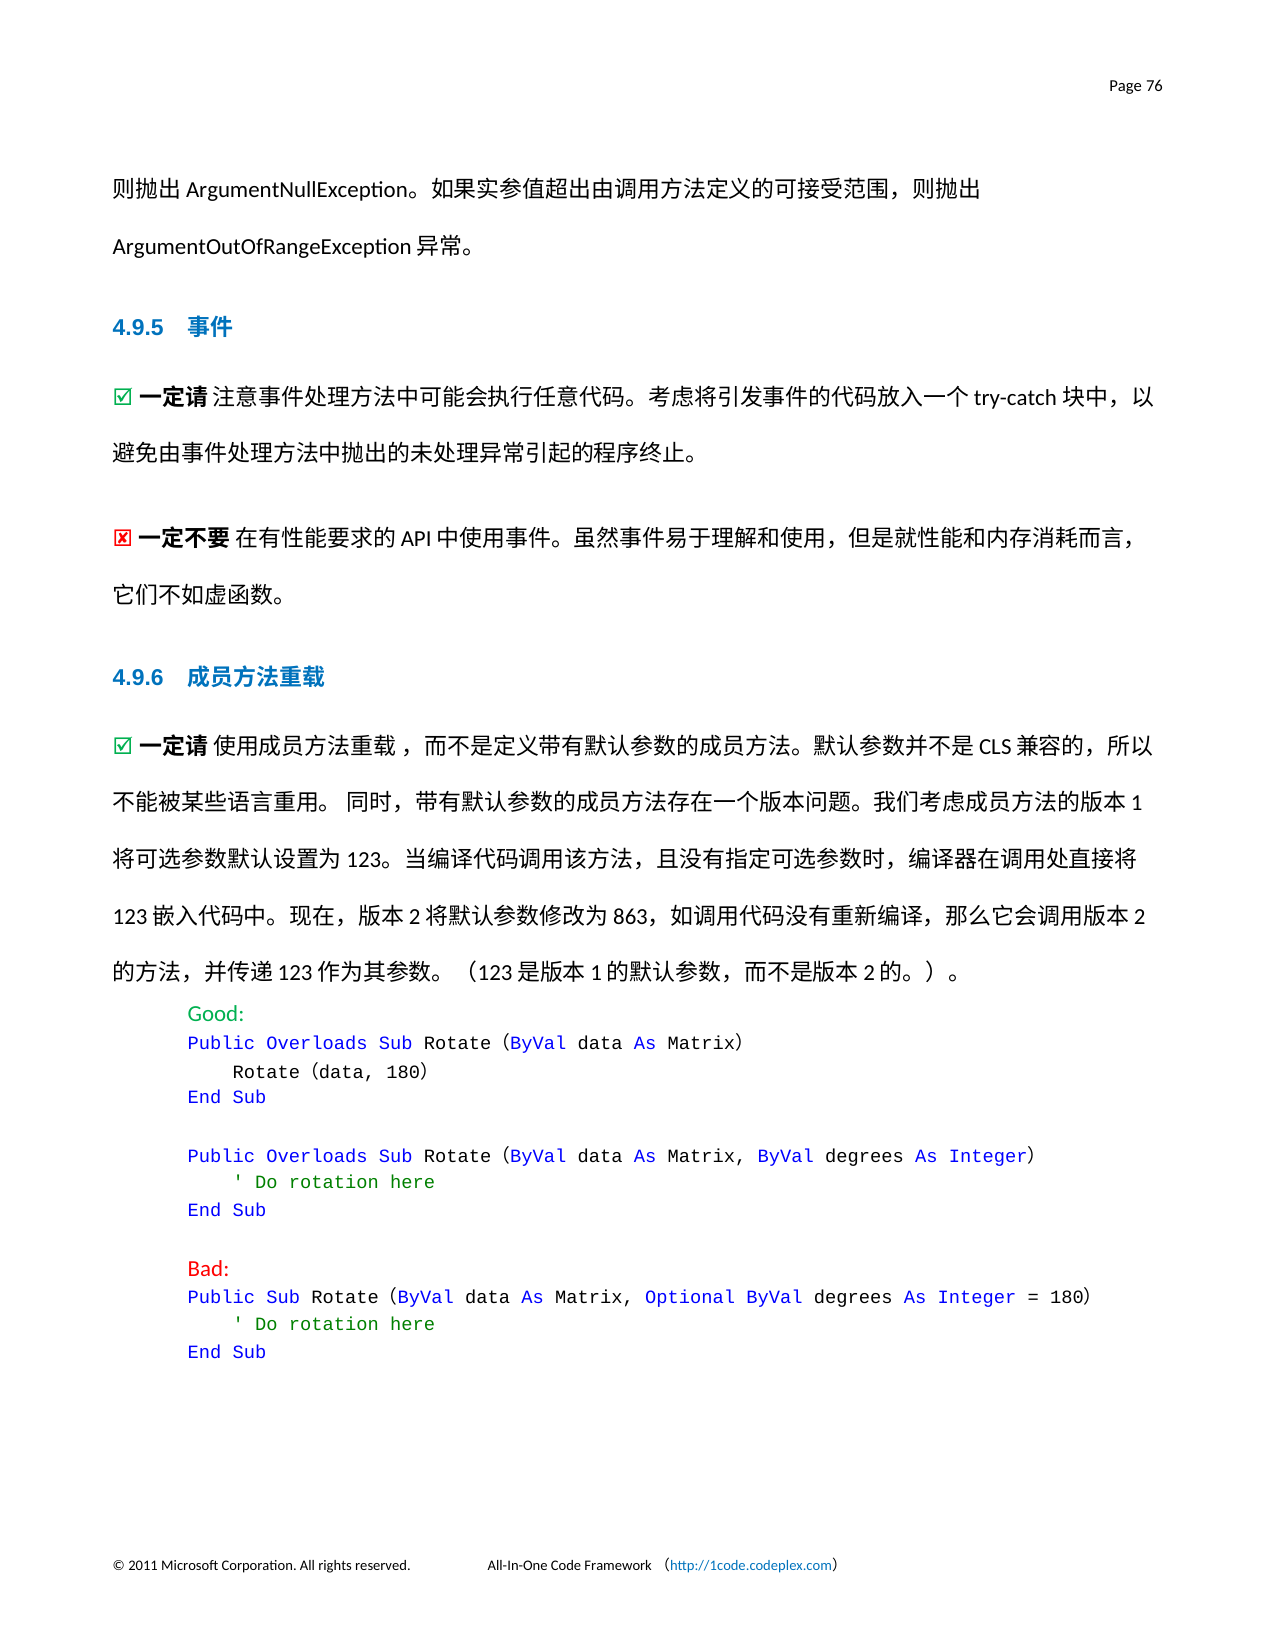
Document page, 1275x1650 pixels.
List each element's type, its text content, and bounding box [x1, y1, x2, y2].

subtitle 成员方法重载 [112, 647, 1162, 703]
text End Sub [187, 1339, 1162, 1367]
text Rotate（data, 180） [187, 1056, 1162, 1084]
text ' Do rotation here [187, 1311, 1162, 1339]
text 一定请 使用成员方法重载 ，而不是定义带有默认参数的成员方法。默认参数并不是CLS兼容的，所以不能被某些语言重用。 同时，带有默认参数的成员方法存在一个版本问题。我们考虑成员方法的版本1将可选参数默认设置为123。当编译代码调用该方法，且没有指定可选参数时，编译器在调用处直接将123嵌入代码中。现在，版本2将默认参数修改为863，如调用代码没有重新编译，那么它会调用版本2的方法，并传递123作为其参数。（123是版本1的默认参数，而不是版本2的。）。 [112, 716, 1162, 999]
text ' Do rotation here [187, 1169, 1162, 1197]
text End Sub [187, 1084, 1162, 1112]
text 一定不要 在有性能要求的API中使用事件。虽然事件易于理解和使用，但是就性能和内存消耗而言，它们不如虚函数。 [112, 508, 1162, 622]
text Good: [187, 999, 1162, 1027]
text Public Sub Rotate（ByVal data As Matrix, Optional ByVal degrees As Integer = 180） [187, 1282, 1162, 1311]
text End Sub [187, 1197, 1162, 1226]
text Public Overloads Sub Rotate（ByVal data As Matrix） [187, 1027, 1162, 1056]
text Bad: [187, 1254, 1162, 1282]
text 一定请 注意事件处理方法中可能会执行任意代码。考虑将引发事件的代码放入一个try-catch 块中，以避免由事件处理方法中抛出的未处理异常引起的程序终止。 [112, 367, 1162, 480]
text Public Overloads Sub Rotate（ByVal data As Matrix, ByVal degrees As Integer） [187, 1141, 1162, 1169]
subtitle 事件 [112, 297, 1162, 354]
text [112, 159, 1162, 272]
